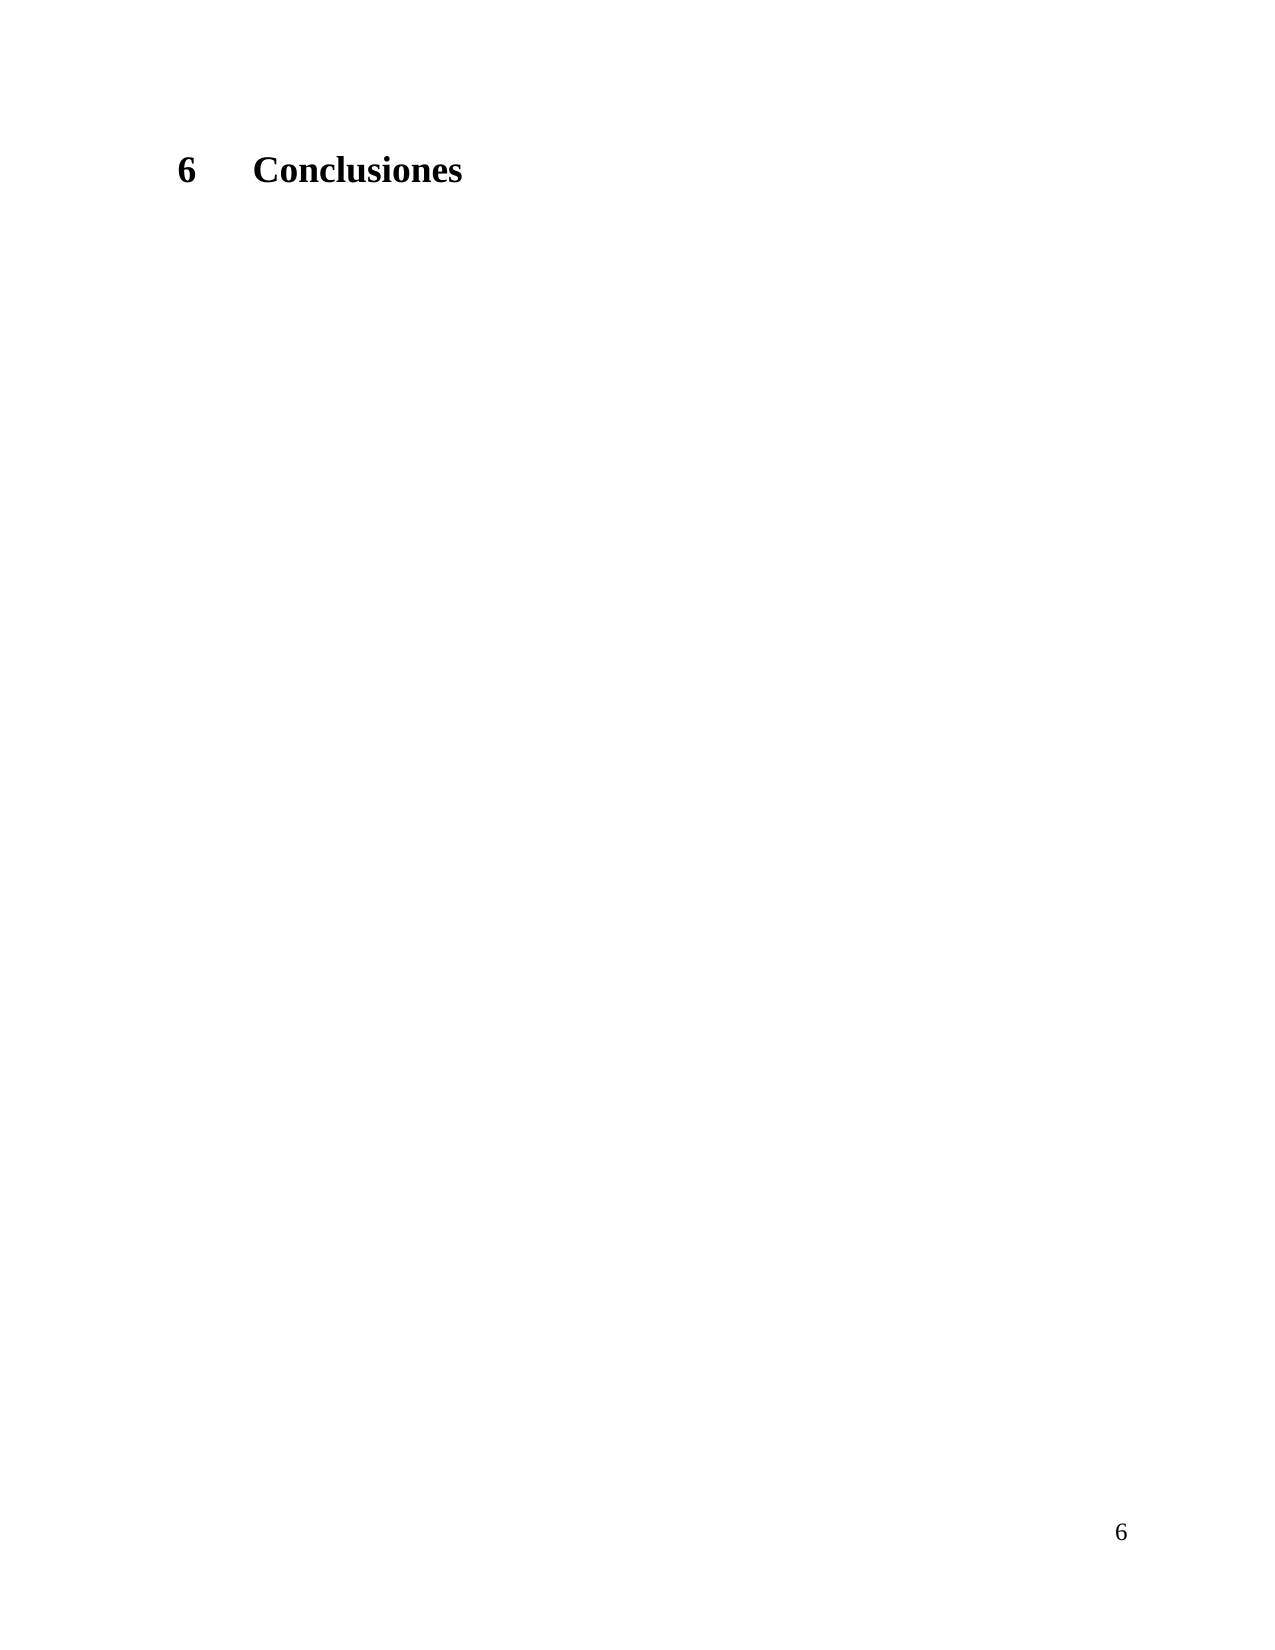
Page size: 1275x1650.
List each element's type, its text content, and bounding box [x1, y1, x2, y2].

subtitle 6 Conclusiones [177, 148, 1127, 191]
